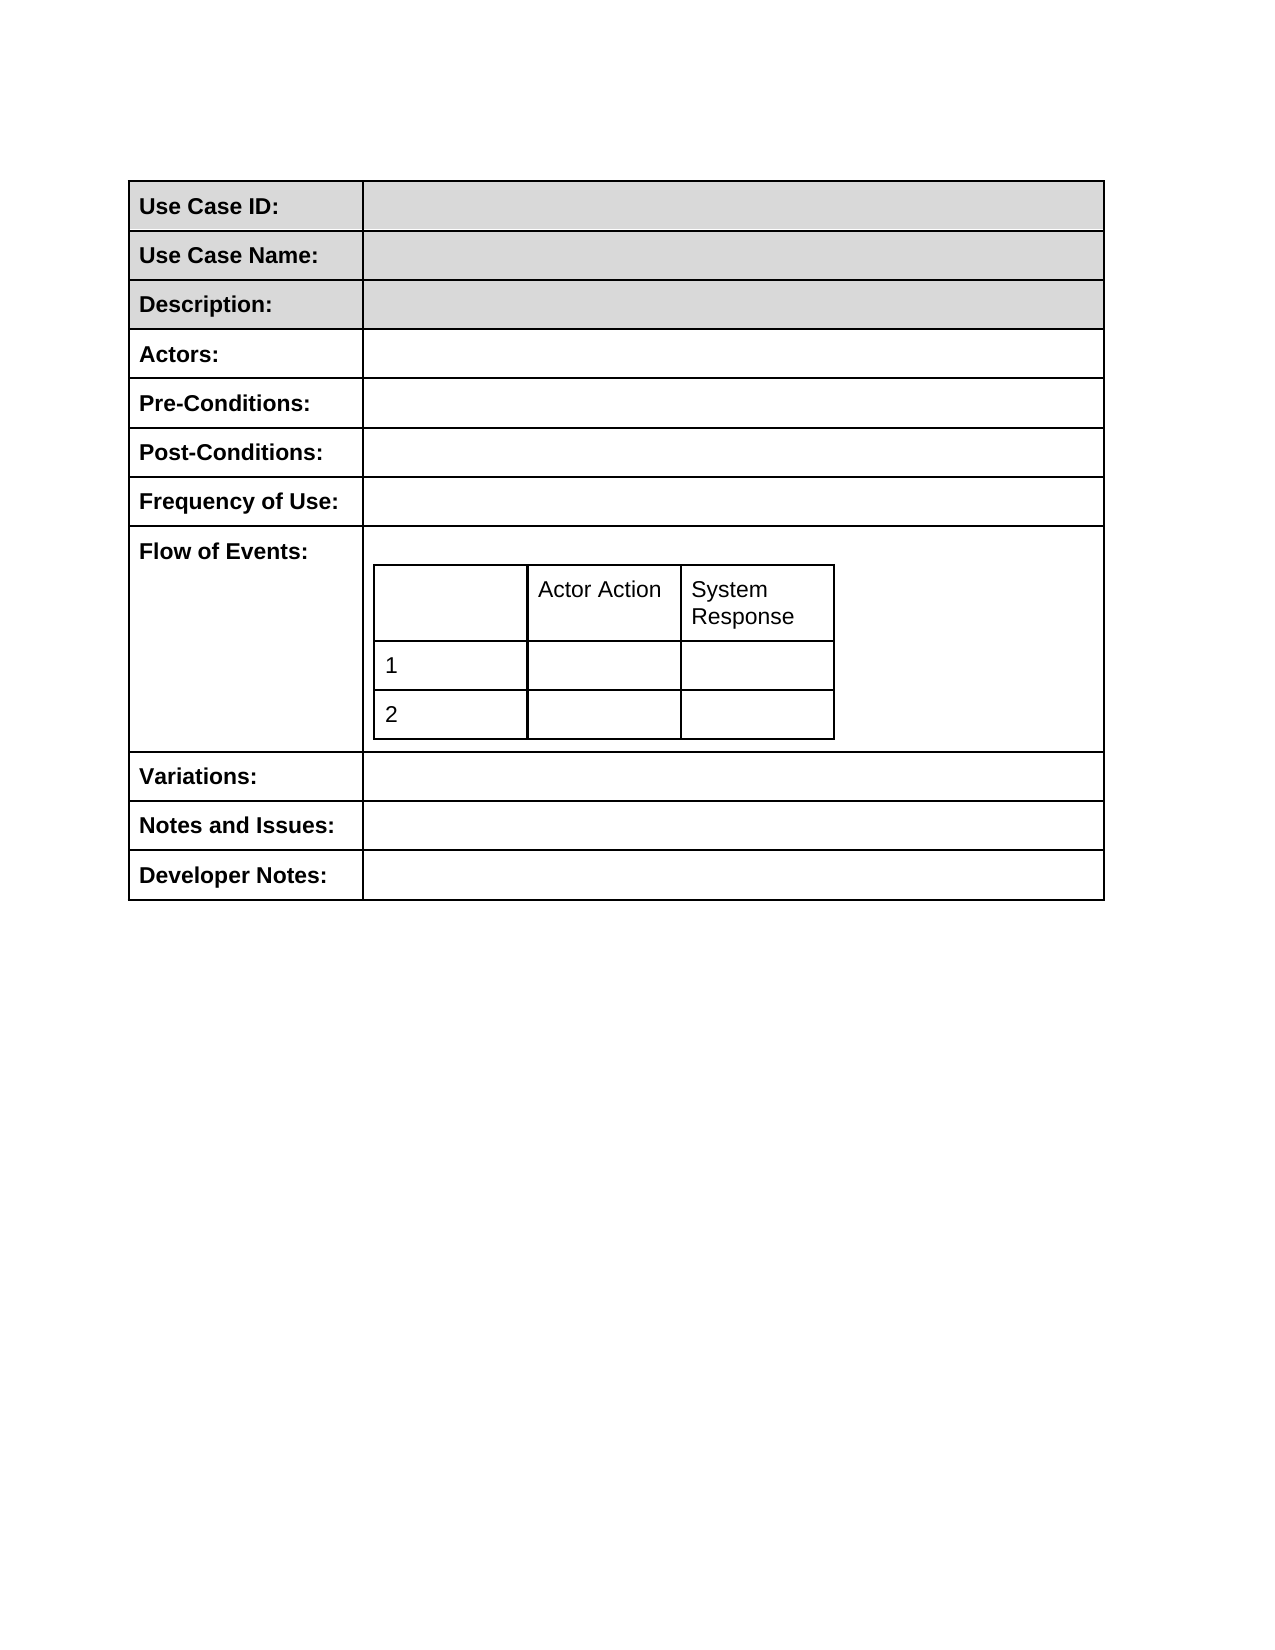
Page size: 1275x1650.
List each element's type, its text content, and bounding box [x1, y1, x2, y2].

table_cell [364, 379, 1103, 427]
table_cell [364, 478, 1103, 525]
table_cell Variations: [130, 753, 362, 800]
table_cell [364, 753, 1103, 800]
table_cell Description: [130, 281, 362, 328]
table_header [364, 182, 1103, 229]
table_cell Flow of Events: [130, 527, 362, 751]
table_cell Notes and Issues: [130, 802, 362, 849]
table_cell [364, 527, 1103, 751]
table_cell [364, 802, 1103, 849]
table_cell [364, 851, 1103, 898]
table_cell Post-Conditions: [130, 429, 362, 476]
table_cell Frequency of Use: [130, 478, 362, 525]
table_cell [364, 281, 1103, 328]
table_cell Actors: [130, 330, 362, 377]
table_cell [364, 330, 1103, 377]
table_cell Pre-Conditions: [130, 379, 362, 427]
table_cell Use Case Name: [130, 232, 362, 279]
table_header Use Case ID: [130, 182, 362, 229]
table_cell [364, 232, 1103, 279]
table_cell Developer Notes: [130, 851, 362, 898]
table_cell [364, 429, 1103, 476]
